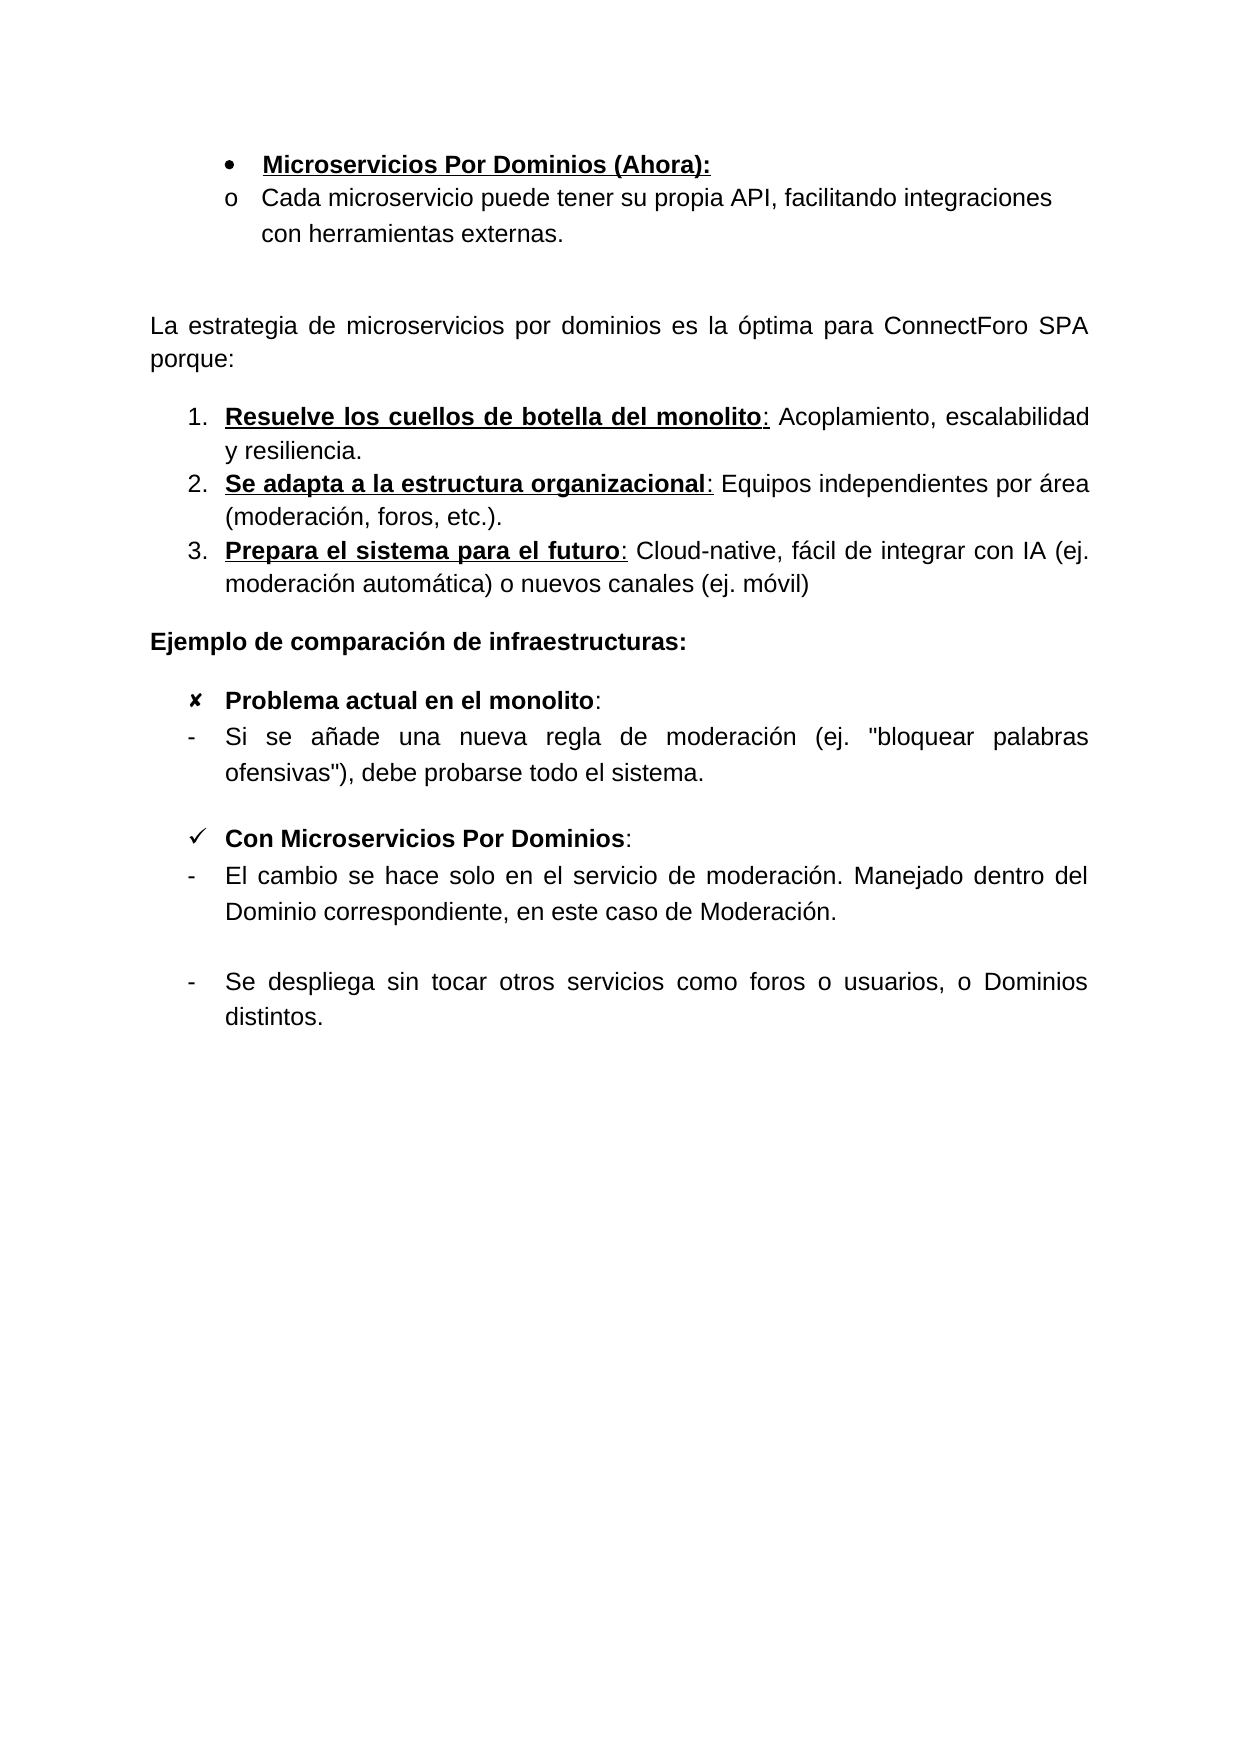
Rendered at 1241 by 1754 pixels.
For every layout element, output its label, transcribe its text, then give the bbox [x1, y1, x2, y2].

text La estrategia de microservicios por dominios es la óptima para ConnectForo SPA porque: [150, 311, 1090, 373]
list Problema actual en el monolito: [187, 686, 1090, 714]
list Se despliega sin tocar otros servicios como foros o usuarios, o Dominios distintos. [187, 963, 1090, 1031]
list Se adapta a la estructura organizacional: Equipos independientes por área (moderación, foros, etc.). [187, 469, 1090, 531]
list El cambio se hace solo en el servicio de moderación. Manejado dentro del Dominio correspondiente, en este caso de Moderación. [187, 858, 1090, 925]
text Ejemplo de comparación de infraestructuras: [150, 627, 1090, 656]
list Cada microservicio puede tener su propia API, facilitando integraciones con herramientas externas. [224, 183, 1090, 248]
list Resuelve los cuellos de botella del monolito: Acoplamiento, escalabilidad y resiliencia. [187, 402, 1090, 464]
list Con Microservicios Por Dominios: [187, 824, 1090, 853]
list Microservicios Por Dominios (Ahora): [225, 150, 1090, 179]
list Si se añade una nueva regla de moderación (ej. "bloquear palabras ofensivas"), debe probarse todo el sistema. [187, 719, 1090, 786]
list Prepara el sistema para el futuro: Cloud-native, fácil de integrar con IA (ej. moderación automática) o nuevos canales (ej. móvil) [187, 536, 1090, 598]
